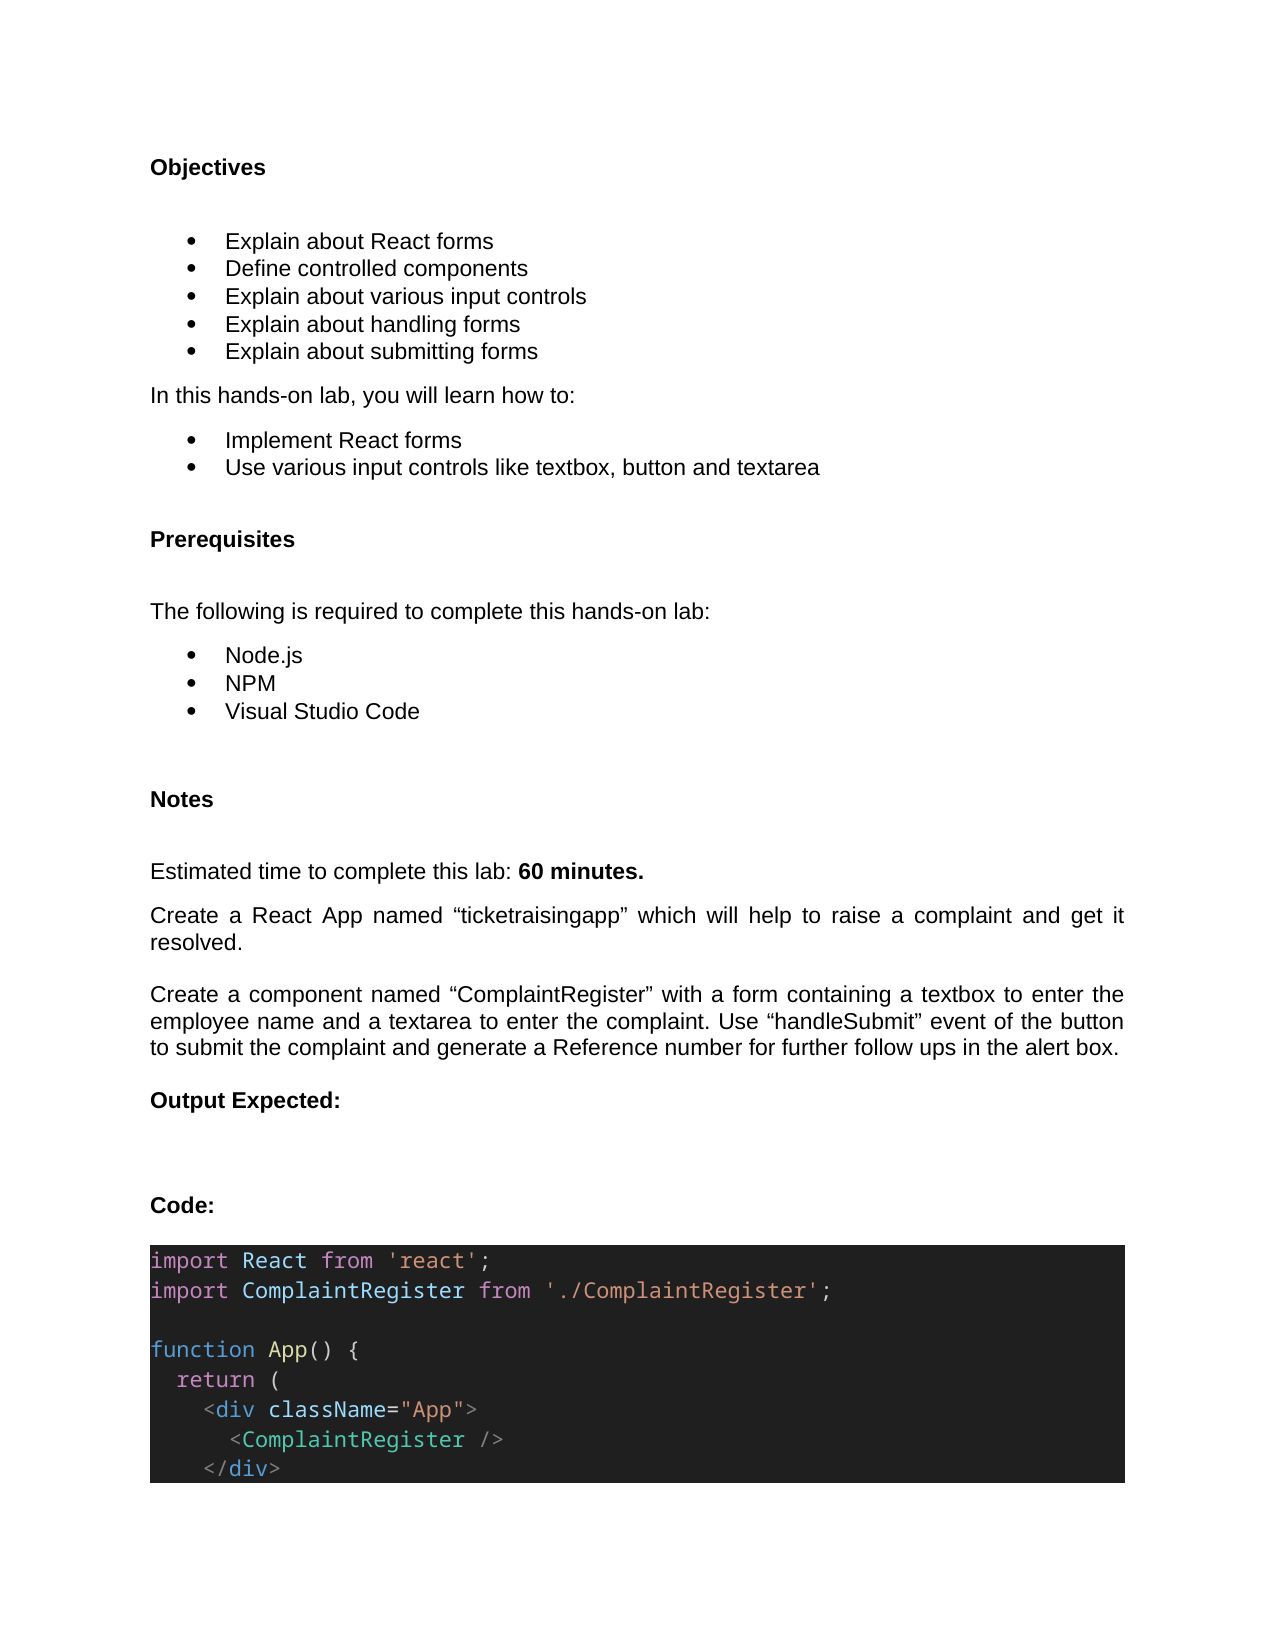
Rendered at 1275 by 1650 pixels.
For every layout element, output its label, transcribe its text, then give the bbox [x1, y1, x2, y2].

text The following is required to complete this hands-on lab: [150, 598, 1125, 624]
text import React from 'react'; [150, 1245, 1125, 1275]
text </div> [150, 1453, 1125, 1483]
list Use various input controls like textbox, button and textarea [187, 454, 1125, 481]
list Explain about submitting forms [187, 338, 1125, 364]
text Code: [150, 1192, 1125, 1218]
text Create a component named “ComplaintRegister” with a form containing a textbox to enter the employee name and a textarea to enter the complaint. Use “handleSubmit” event of the button to submit the complaint and generate a Reference number for further follow ups in the alert box. [150, 981, 1125, 1060]
text Estimated time to complete this lab: 60 minutes. [150, 858, 1125, 884]
list Implement React forms [187, 427, 1125, 453]
list Visual Studio Code [187, 698, 1125, 724]
subtitle Objectives [150, 154, 1125, 181]
text <ComplaintRegister /> [150, 1424, 1125, 1453]
text import ComplaintRegister from './ComplaintRegister'; [150, 1275, 1125, 1304]
text In this hands-on lab, you will learn how to: [150, 382, 1125, 409]
text <div className="App"> [150, 1394, 1125, 1424]
text Output Expected: [150, 1087, 1125, 1113]
list Explain about handling forms [187, 311, 1125, 337]
subtitle Notes [150, 786, 1125, 812]
text Create a React App named “ticketraisingapp” which will help to raise a complaint and get it resolved. [150, 902, 1125, 955]
text function App() { [150, 1334, 1125, 1364]
list Explain about various input controls [187, 283, 1125, 309]
list Explain about React forms [187, 228, 1125, 254]
list Node.js [187, 642, 1125, 669]
list Define controlled components [187, 255, 1125, 282]
text return ( [150, 1364, 1125, 1394]
subtitle Prerequisites [150, 526, 1125, 553]
list NPM [187, 670, 1125, 696]
